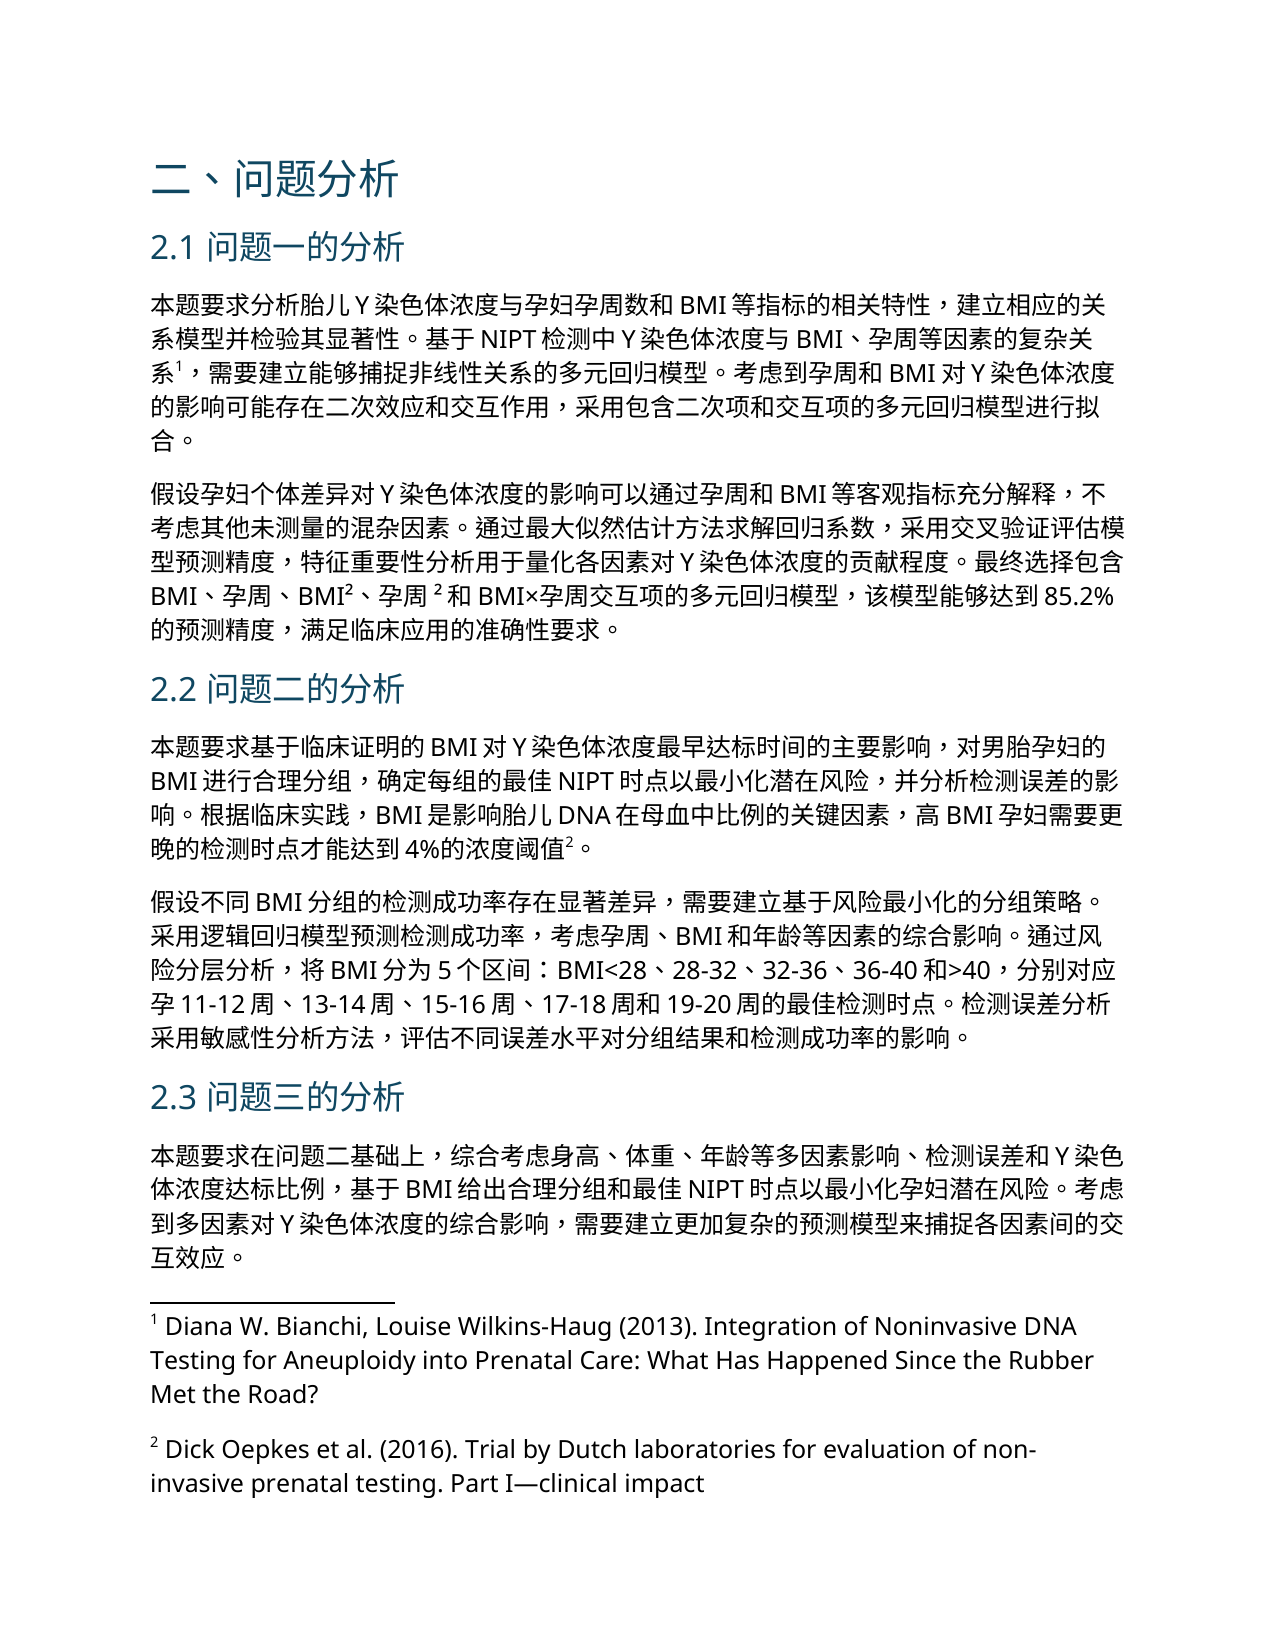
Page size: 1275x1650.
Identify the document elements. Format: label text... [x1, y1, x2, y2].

text 本题要求分析胎儿Y染色体浓度与孕妇孕周数和BMI等指标的相关特性，建立相应的关系模型并检验其显著性。基于NIPT检测中Y染色体浓度与BMI、孕周等因素的复杂关系，需要建立能够捕捉非线性关系的多元回归模型。考虑到孕周和BMI对Y染色体浓度的影响可能存在二次效应和交互作用，采用包含二次项和交互项的多元回归模型进行拟合。 [150, 288, 1125, 458]
subtitle 2.2 问题二的分析 [150, 666, 1125, 711]
text 假设不同BMI分组的检测成功率存在显著差异，需要建立基于风险最小化的分组策略。采用逻辑回归模型预测检测成功率，考虑孕周、BMI和年龄等因素的综合影响。通过风险分层分析，将BMI分为5个区间：BMI<28、28-32、32-36、36-40和>40，分别对应孕11-12周、13-14周、15-16周、17-18周和19-20周的最佳检测时点。检测误差分析采用敏感性分析方法，评估不同误差水平对分组结果和检测成功率的影响。 [150, 885, 1125, 1055]
subtitle 2.1 问题一的分析 [150, 223, 1125, 269]
text 本题要求在问题二基础上，综合考虑身高、体重、年龄等多因素影响、检测误差和Y染色体浓度达标比例，基于BMI给出合理分组和最佳NIPT时点以最小化孕妇潜在风险。考虑到多因素对Y染色体浓度的综合影响，需要建立更加复杂的预测模型来捕捉各因素间的交互效应。 [150, 1138, 1125, 1274]
subtitle 二、问题分析 [150, 150, 1125, 207]
text 本题要求基于临床证明的BMI对Y染色体浓度最早达标时间的主要影响，对男胎孕妇的BMI进行合理分组，确定每组的最佳NIPT时点以最小化潜在风险，并分析检测误差的影响。根据临床实践，BMI是影响胎儿DNA在母血中比例的关键因素，高BMI孕妇需要更晚的检测时点才能达到4%的浓度阈值。 [150, 730, 1125, 866]
subtitle 2.3 问题三的分析 [150, 1074, 1125, 1119]
text 假设孕妇个体差异对Y染色体浓度的影响可以通过孕周和BMI等客观指标充分解释，不考虑其他未测量的混杂因素。通过最大似然估计方法求解回归系数，采用交叉验证评估模型预测精度，特征重要性分析用于量化各因素对Y染色体浓度的贡献程度。最终选择包含BMI、孕周、BMI²、孕周²和BMI×孕周交互项的多元回归模型，该模型能够达到85.2%的预测精度，满足临床应用的准确性要求。 [150, 477, 1125, 647]
